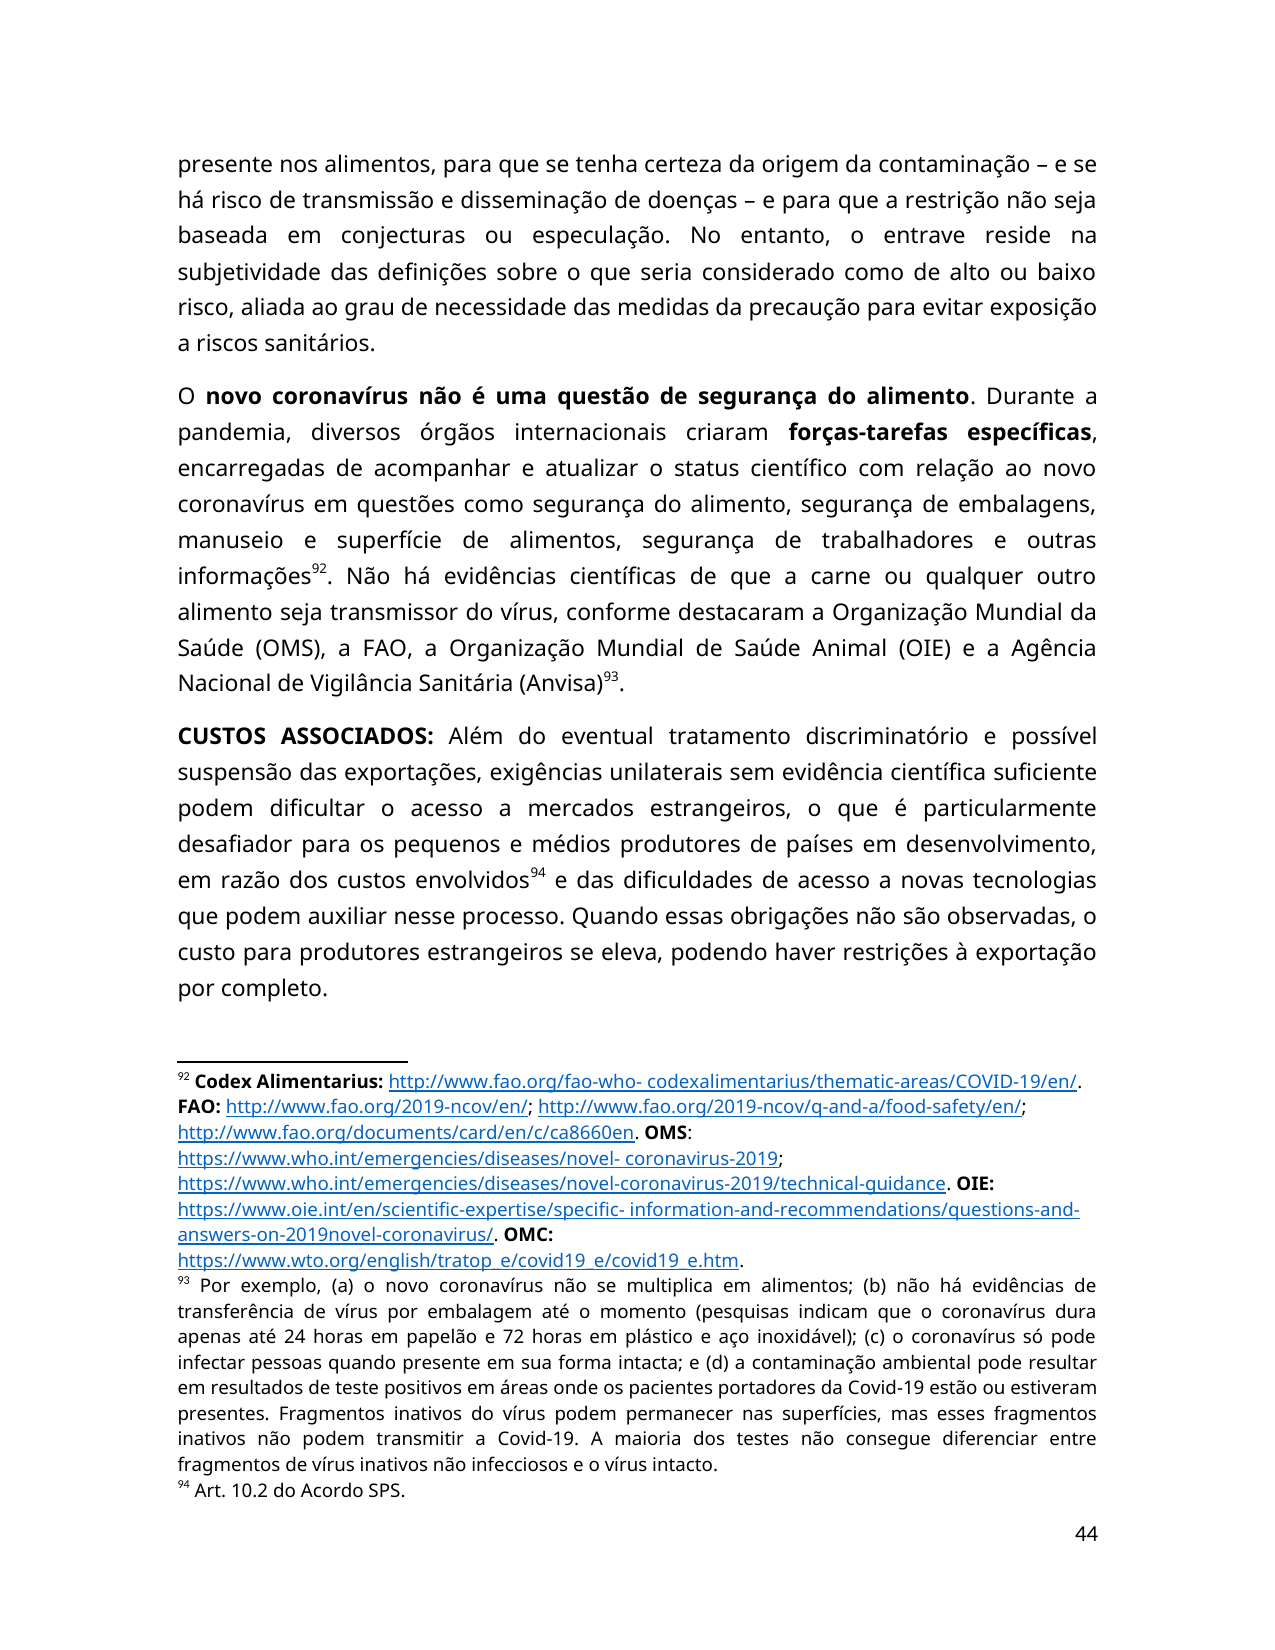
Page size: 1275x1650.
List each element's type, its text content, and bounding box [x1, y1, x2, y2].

list Esses requisitos se justificam, para que as exigências não sejam utilizadas de forma discriminatória e arbitrária , para que seja demonstrado tecnicamente o risco real presente nos alimentos, para que se tenha certeza da origem da contaminação – e se há risco de transmissão e disseminação de doenças – e para que a restrição não seja baseada em conjecturas ou especulação. No entanto, o entrave reside na subjetividade das definições sobre o que seria considerado como de alto ou baixo risco, aliada ao grau de necessidade das medidas da precaução para evitar exposição a riscos sanitários. [177, 148, 1098, 358]
list O novo coronavírus não é uma questão de segurança do alimento. Durante a pandemia, diversos órgãos internacionais criaram forças-tarefas específicas, encarregadas de acompanhar e atualizar o status científico com relação ao novo coronavírus em questões como segurança do alimento, segurança de embalagens, manuseio e superfície de alimentos, segurança de trabalhadores e outras informações. Não há evidências científicas de que a carne ou qualquer outro alimento seja transmissor do vírus, conforme destacaram a Organização Mundial da Saúde (OMS), a FAO, a Organização Mundial de Saúde Animal (OIE) e a Agência Nacional de Vigilância Sanitária (Anvisa). [177, 380, 1098, 699]
list CUSTOS ASSOCIADOS: Além do eventual tratamento discriminatório e possível suspensão das exportações, exigências unilaterais sem evidência científica suficiente podem dificultar o acesso a mercados estrangeiros, o que é particularmente desafiador para os pequenos e médios produtores de países em desenvolvimento, em razão dos custos envolvidos e das dificuldades de acesso a novas tecnologias que podem auxiliar nesse processo. Quando essas obrigações não são observadas, o custo para produtores estrangeiros se eleva, podendo haver restrições à exportação por completo. [177, 720, 1098, 1003]
